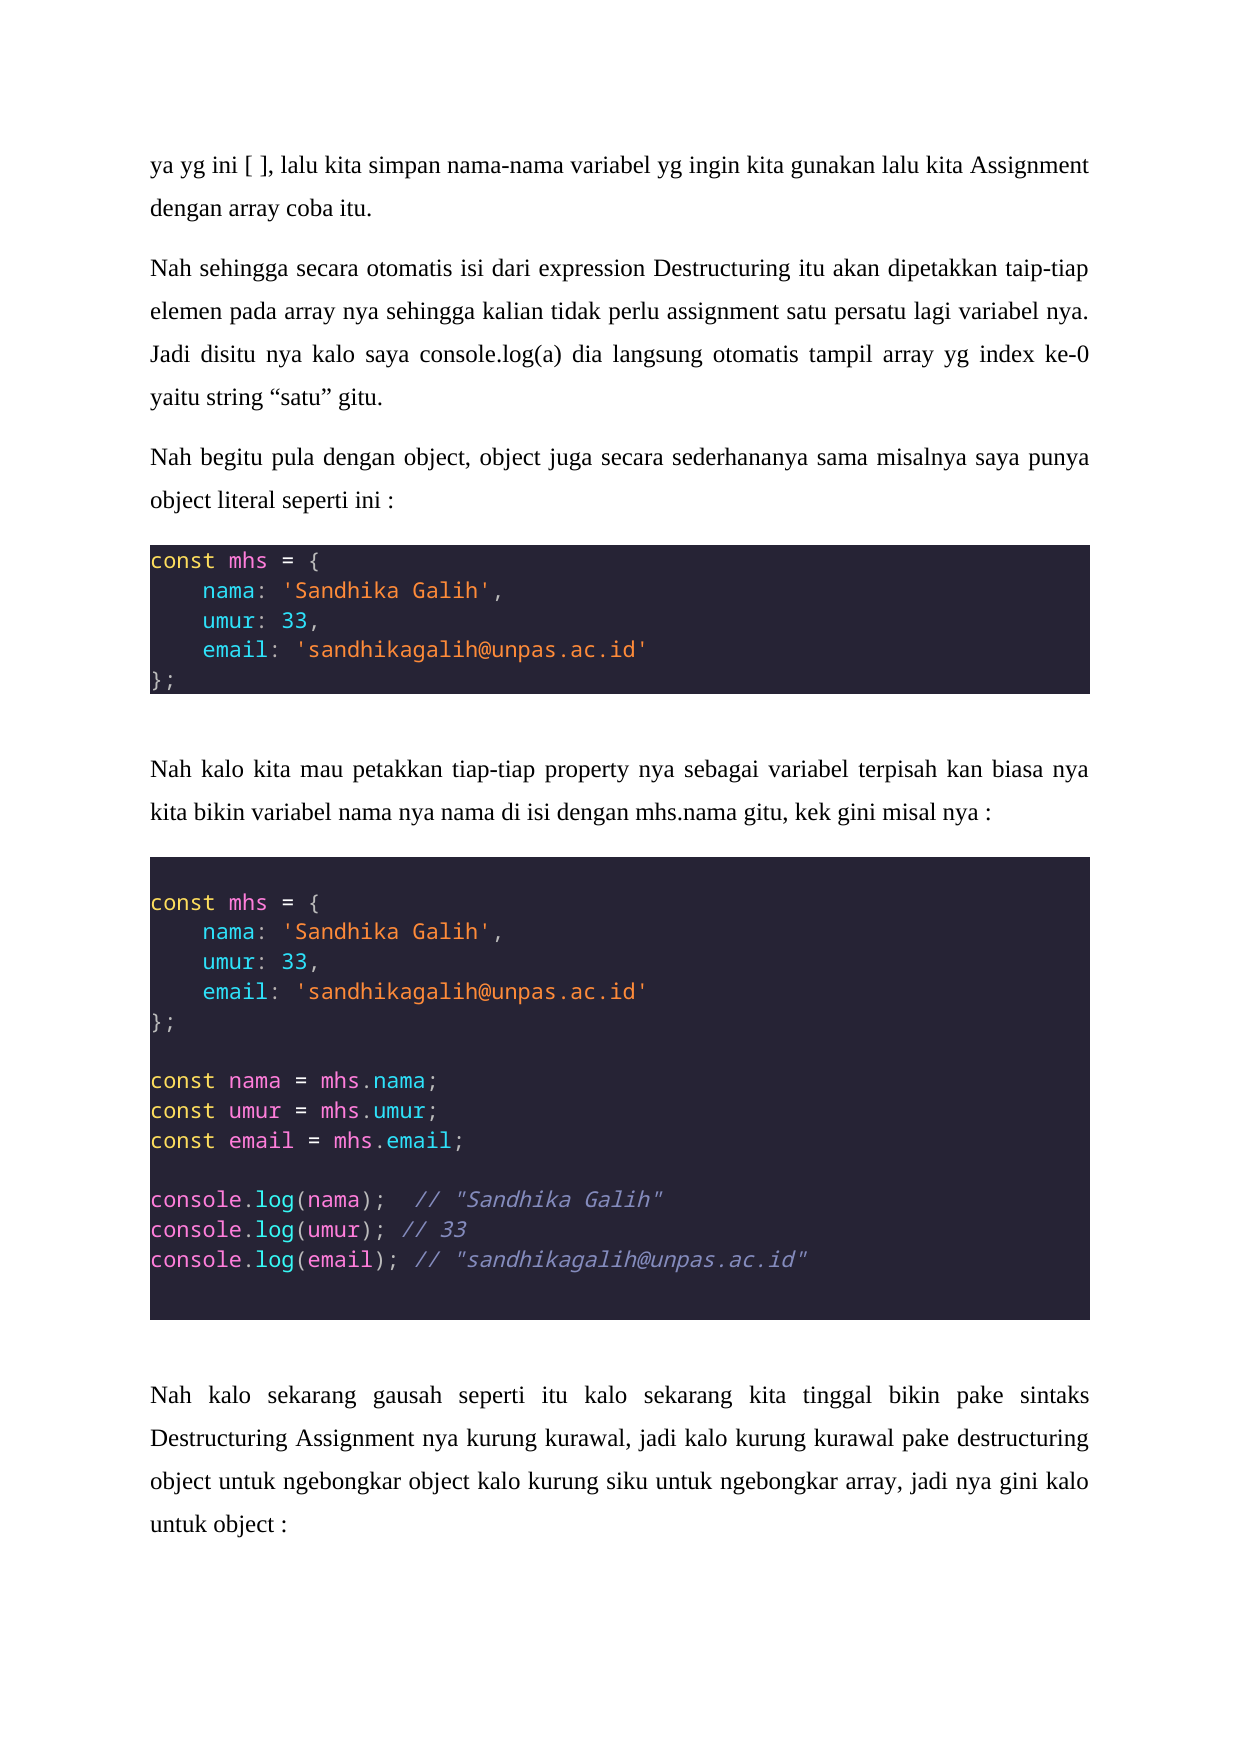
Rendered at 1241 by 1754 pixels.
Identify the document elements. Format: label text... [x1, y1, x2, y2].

text umur: 33, [150, 604, 1090, 634]
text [150, 150, 1090, 222]
text nama: 'Sandhika Galih', [150, 916, 1090, 946]
text Nah sehingga secara otomatis isi dari expression Destructuring itu akan dipetakkan taip-tiap elemen pada array nya sehingga kalian tidak perlu assignment satu persatu lagi variabel nya. Jadi disitu nya kalo saya console.log(a) dia langsung otomatis tampil array yg index ke-0 yaitu string “satu” gitu. [150, 253, 1090, 411]
text umur: 33, [150, 946, 1090, 976]
text email: 'sandhikagalih@unpas.ac.id' [150, 634, 1090, 664]
text nama: 'Sandhika Galih', [150, 575, 1090, 604]
text console.log(email); // "sandhikagalih@unpas.ac.id" [150, 1244, 1090, 1274]
text Nah begitu pula dengan object, object juga secara sederhananya sama misalnya saya punya object literal seperti ini : [150, 442, 1090, 514]
text Nah kalo sekarang gausah seperti itu kalo sekarang kita tinggal bikin pake sintaks Destructuring Assignment nya kurung kurawal, jadi kalo kurung kurawal pake destructuring object untuk ngebongkar object kalo kurung siku untuk ngebongkar array, jadi nya gini kalo untuk object : [150, 1380, 1090, 1538]
text }; [150, 664, 1090, 694]
text Nah kalo kita mau petakkan tiap-tiap property nya sebagai variabel terpisah kan biasa nya kita bikin variabel nama nya nama di isi dengan mhs.nama gitu, kek gini misal nya : [150, 754, 1090, 826]
text console.log(nama); // "Sandhika Galih" [150, 1184, 1090, 1214]
text }; [150, 1006, 1090, 1035]
text email: 'sandhikagalih@unpas.ac.id' [150, 976, 1090, 1006]
text const nama = mhs.nama; [150, 1065, 1090, 1095]
text const umur = mhs.umur; [150, 1095, 1090, 1125]
text const mhs = { [150, 886, 1090, 916]
text console.log(umur); // 33 [150, 1214, 1090, 1244]
text const mhs = { [150, 545, 1090, 575]
text const email = mhs.email; [150, 1125, 1090, 1154]
